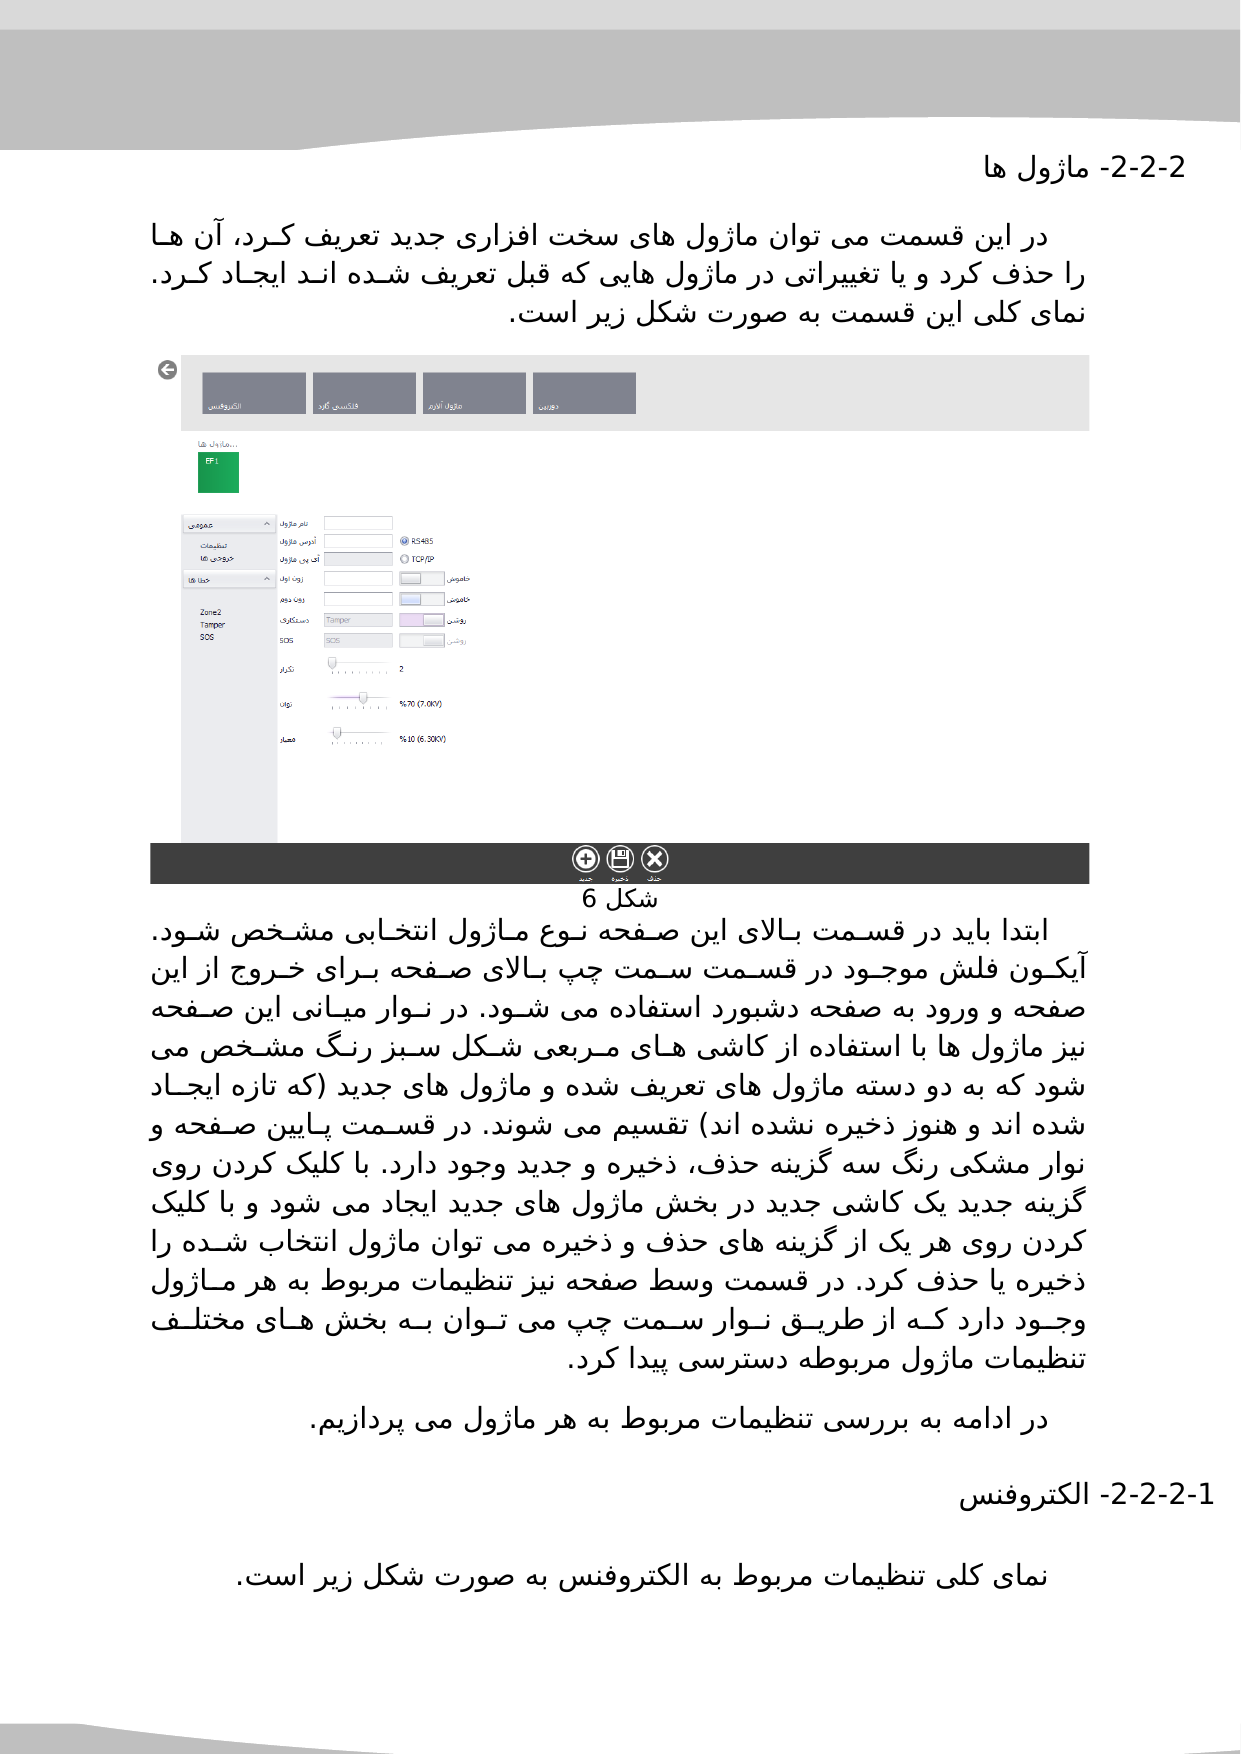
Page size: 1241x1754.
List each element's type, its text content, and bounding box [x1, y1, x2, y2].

text در ادامه به بررسی تنظیمات مربوط به هر ماژول می پردازیم. [150, 1401, 1087, 1435]
picture [150, 355, 1090, 884]
text نمای کلی تنظیمات مربوط به الکتروفنس به صورت شکل زیر است. [150, 1558, 1087, 1592]
text ابتدا باید در قسمت بالای این صفحه نوع ماژول انتخابی مشخص شود. آیکون فلش موجود در قسمت سمت چپ بالای صفحه برای خروج از این صفحه و ورود به صفحه دشبورد استفاده می شود. در نوار میانی این صفحه نیز ماژول ها با استفاده از کاشی های مربعی شکل سبز رنگ مشخص می شود که به دو دسته ماژول های تعریف شده و ماژول های جدید (که تازه ایجاد شده اند و هنوز ذخیره نشده اند) تقسیم می شوند. در قسمت پایین صفحه و نوار مشکی رنگ سه گزینه حذف، ذخیره و جدید وجود دارد. با کلیک کردن روی گزینه جدید یک کاشی جدید در بخش ماژول های جدید ایجاد می شود و با کلیک کردن روی هر یک از گزینه های حذف و ذخیره می توان ماژول انتخاب شده را ذخیره یا حذف کرد. در قسمت وسط صفحه نیز تنظیمات مربوط به هر ماژول وجود دارد که از طریق نوار سمت چپ می توان به بخش های مختلف تنظیمات ماژول مربوطه دسترسی پیدا کرد. [150, 913, 1087, 1375]
subtitle الکتروفنس [150, 1478, 1090, 1512]
subtitle ماژول ها [150, 150, 1090, 184]
text در این قسمت می توان ماژول های سخت افزاری جدید تعریف کرد، آن ها را حذف کرد و یا تغییراتی در ماژول هایی که قبل تعریف شده اند ایجاد کرد. نمای کلی این قسمت به صورت شکل زیر است. [150, 218, 1087, 330]
text شکل 6 [150, 884, 1090, 913]
